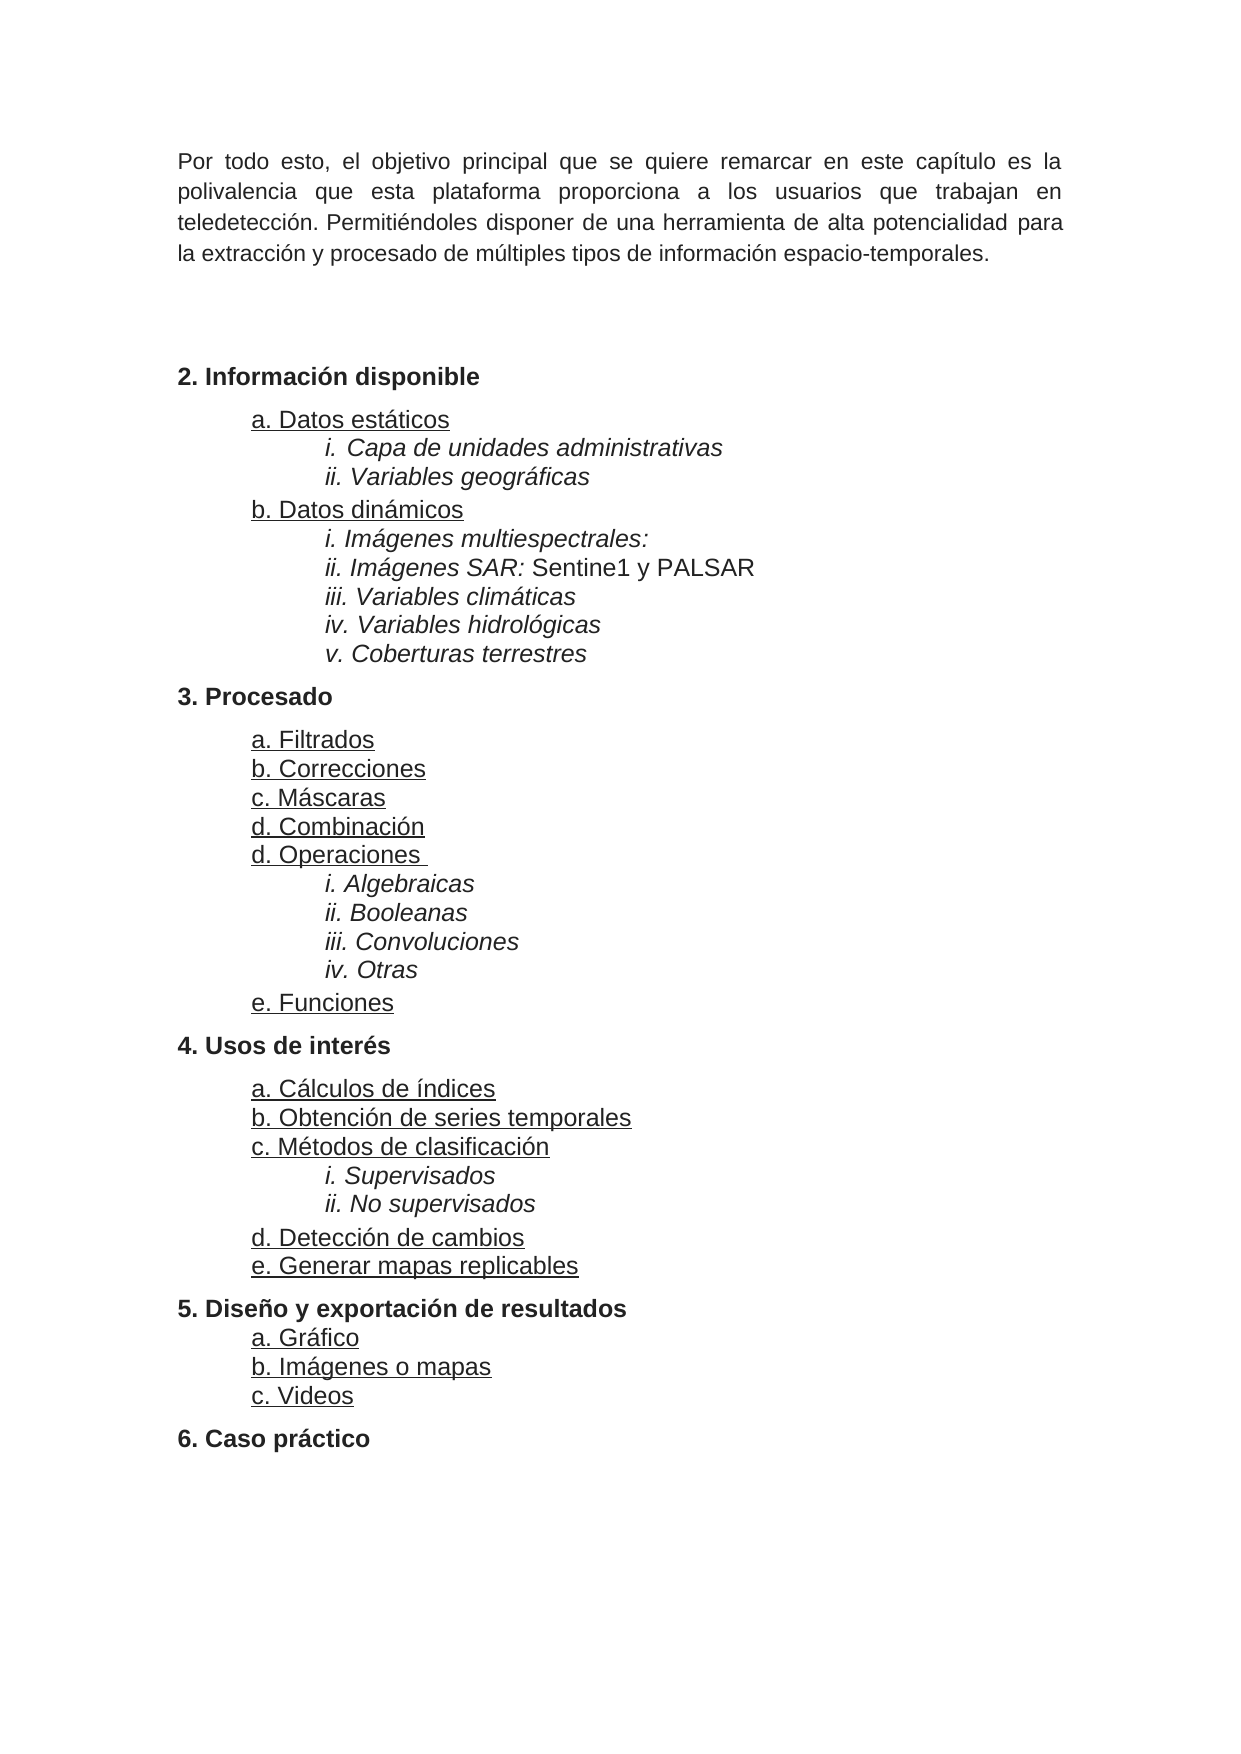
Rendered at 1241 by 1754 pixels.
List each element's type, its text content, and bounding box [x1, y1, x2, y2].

text e. Generar mapas replicables [251, 1251, 1063, 1280]
text a. Datos estáticos [251, 405, 1063, 433]
text iii. Variables climáticas [325, 581, 1063, 610]
text i. Algebraicas [325, 869, 1063, 898]
text 5. Diseño y exportación de resultados [177, 1294, 1063, 1323]
text a. Gráfico [251, 1323, 1063, 1352]
text iv. Variables hidrológicas [325, 610, 1063, 639]
text c. Máscaras [251, 783, 1063, 811]
text 4. Usos de interés [177, 1031, 1063, 1060]
text 6. Caso práctico [177, 1424, 1063, 1452]
text d. Operaciones [251, 840, 1063, 869]
text b. Obtención de series temporales [251, 1103, 1063, 1132]
text e. Funciones [251, 988, 1063, 1017]
text ii. Imágenes SAR: Sentine1 y PALSAR [325, 553, 1063, 581]
text ii. Variables geográficas [325, 462, 1063, 491]
text b. Datos dinámicos [251, 495, 1063, 524]
text b. Correcciones [251, 754, 1063, 783]
text iii. Convoluciones [325, 926, 1063, 955]
text a. Cálculos de índices [251, 1074, 1063, 1103]
text 3. Procesado [177, 682, 1063, 711]
text c. Métodos de clasificación [251, 1132, 1063, 1161]
text i. Capa de unidades administrativas [325, 433, 1063, 462]
text c. Videos [251, 1381, 1063, 1409]
text ii. No supervisados [325, 1189, 1063, 1218]
text iv. Otras [325, 955, 1063, 984]
text ii. Booleanas [325, 898, 1063, 926]
text i. Imágenes multiespectrales: [325, 524, 1063, 553]
text d. Detección de cambios [251, 1222, 1063, 1251]
text a. Filtrados [251, 725, 1063, 754]
text Por todo esto, el objetivo principal que se quiere remarcar en este capítulo es la polivalencia que esta plataforma proporciona a los usuarios que trabajan en teledetección. Permitiéndoles disponer de una herramienta de alta potencialidad para la extracción y procesado de múltiples tipos de información espacio-temporales. [177, 148, 1063, 267]
text 2. Información disponible [177, 362, 1063, 390]
text b. Imágenes o mapas [251, 1352, 1063, 1381]
text i. Supervisados [325, 1161, 1063, 1189]
text d. Combinación [251, 811, 1063, 840]
text v. Coberturas terrestres [325, 639, 1063, 668]
